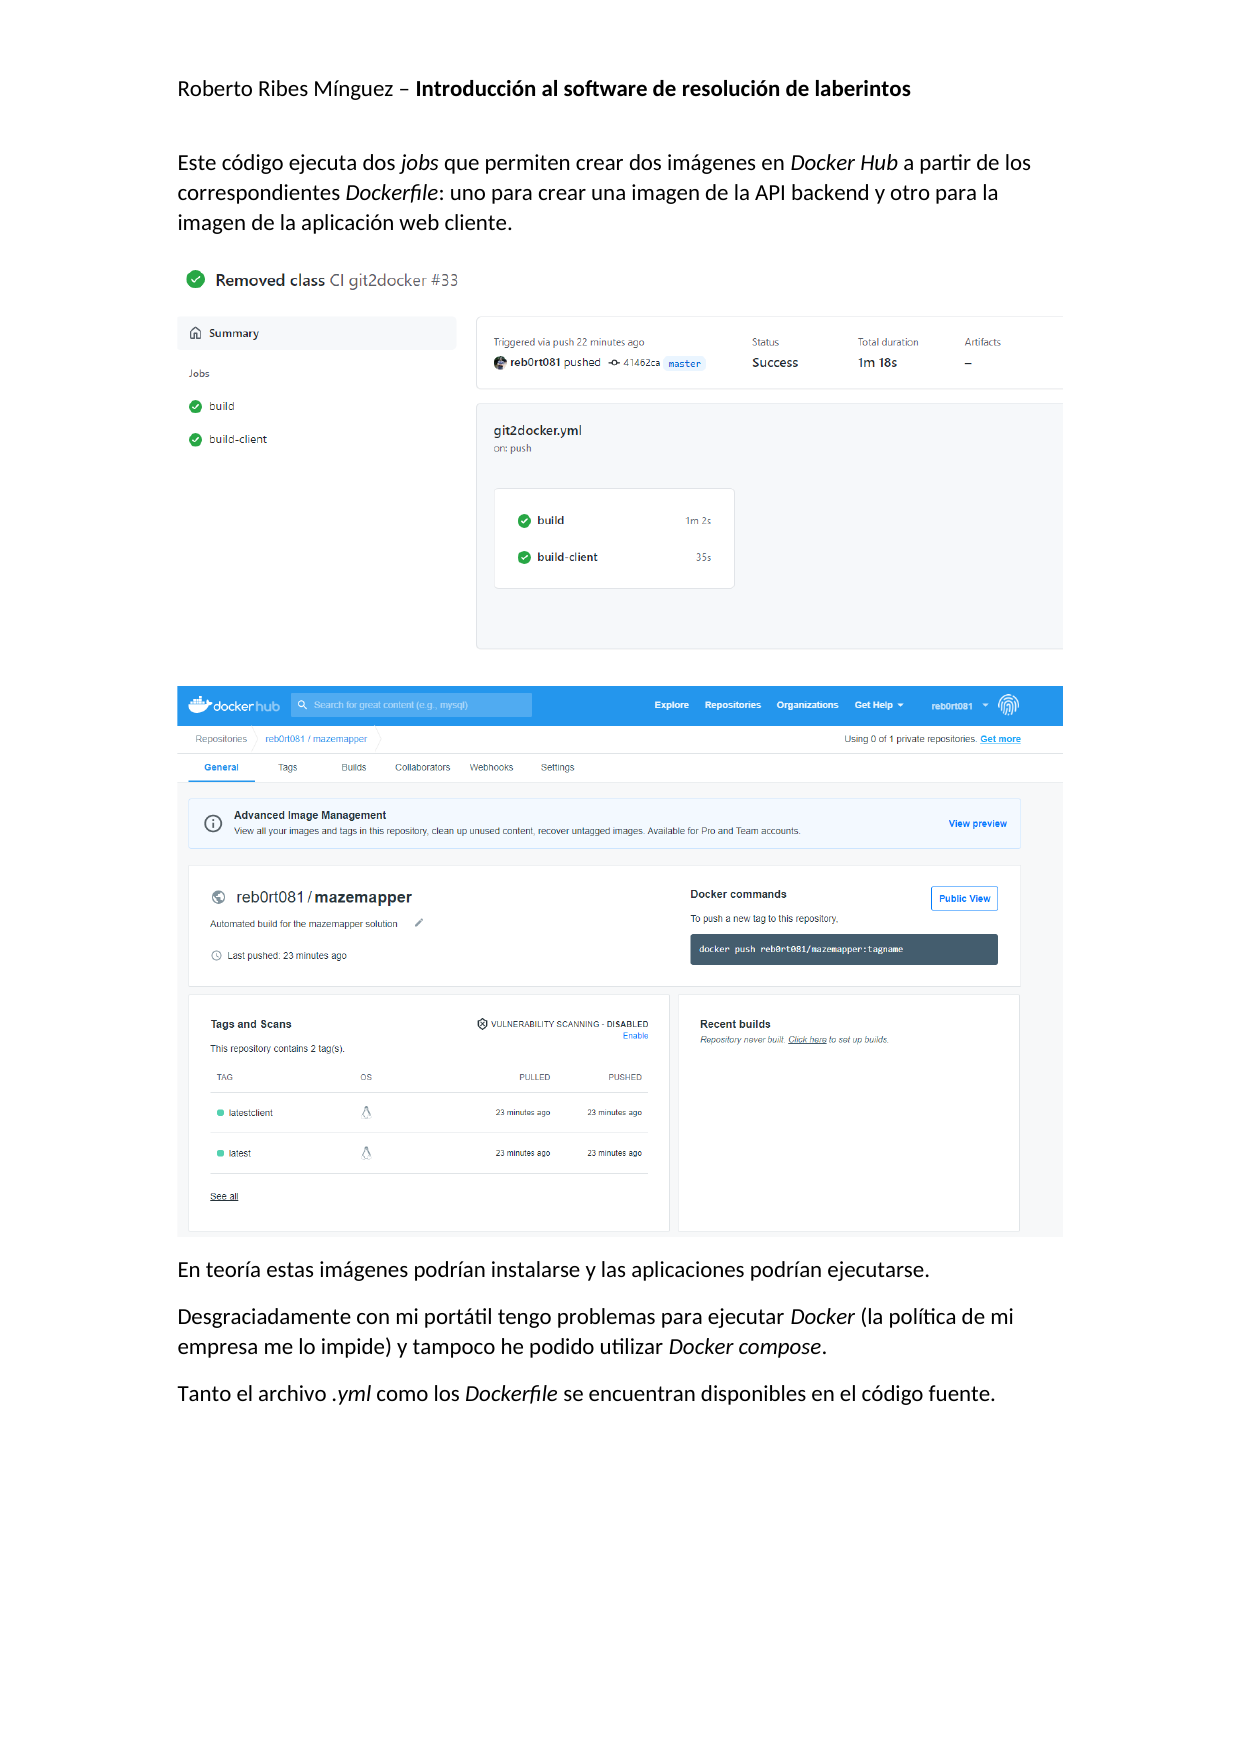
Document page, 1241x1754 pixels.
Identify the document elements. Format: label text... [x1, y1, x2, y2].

text Este código ejecuta dos jobs que permiten crear dos imágenes en Docker Hub a partir de los correspondientes Dockerfile: uno para crear una imagen de la API backend y otro para la imagen de la aplicación web cliente. [177, 148, 1063, 236]
text Desgraciadamente con mi portátil tengo problemas para ejecutar Docker (la política de mi empresa me lo impide) y tampoco he podido utilizar Docker compose. [177, 1302, 1063, 1360]
text En teoría estas imágenes podrían instalarse y las aplicaciones podrían ejecutarse. [177, 1255, 1063, 1283]
picture [177, 686, 1063, 1237]
text Tanto el archivo .yml como los Dockerfile se encuentran disponibles en el código fuente. [177, 1379, 1063, 1407]
picture [177, 255, 1063, 668]
